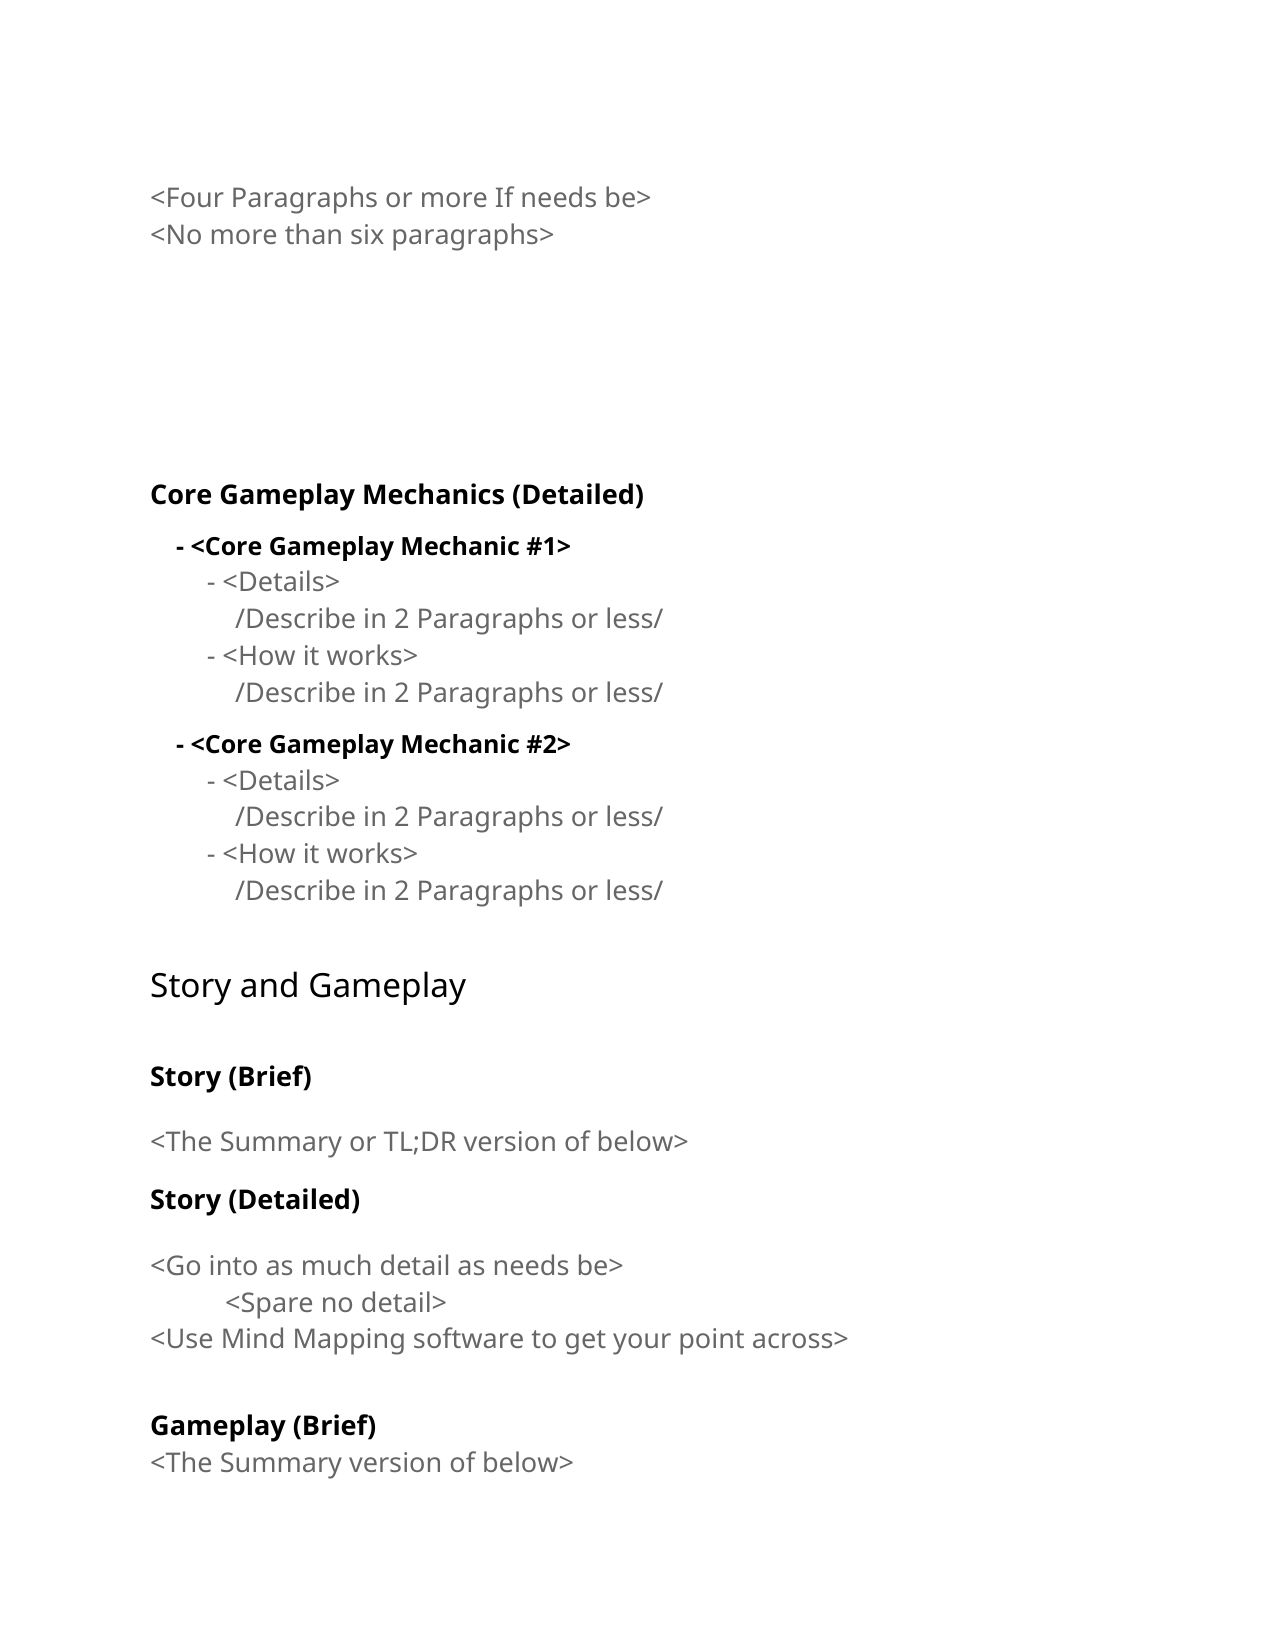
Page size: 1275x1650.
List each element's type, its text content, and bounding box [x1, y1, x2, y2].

text Story and Gameplay [150, 962, 1125, 1008]
text - <Details> [150, 761, 1125, 798]
text - <Core Gameplay Mechanic #1> [150, 529, 1125, 563]
text - <Details> [150, 563, 1125, 600]
text <Go into as much detail as needs be> [150, 1246, 1125, 1283]
text /Describe in 2 Paragraphs or less/ [150, 872, 1125, 908]
text Story (Brief) [150, 1057, 1125, 1094]
text Core Gameplay Mechanics (Detailed) [150, 475, 1125, 512]
text /Describe in 2 Paragraphs or less/ [150, 673, 1125, 710]
text Gameplay (Brief) [150, 1406, 1125, 1443]
text <Use Mind Mapping software to get your point across> [150, 1320, 1125, 1357]
text /Describe in 2 Paragraphs or less/ [150, 600, 1125, 637]
text <The Summary or TL;DR version of below> [150, 1123, 1125, 1160]
text <Four Paragraphs or more If needs be> [150, 179, 1125, 216]
text /Describe in 2 Paragraphs or less/ [150, 798, 1125, 835]
text <The Summary version of below> [150, 1443, 1125, 1480]
text <No more than six paragraphs> [150, 216, 1125, 252]
text Story (Detailed) [150, 1181, 1125, 1217]
text - <How it works> [150, 637, 1125, 673]
text - <Core Gameplay Mechanic #2> [150, 727, 1125, 761]
text <Spare no detail> [150, 1283, 1125, 1320]
text - <How it works> [150, 835, 1125, 872]
